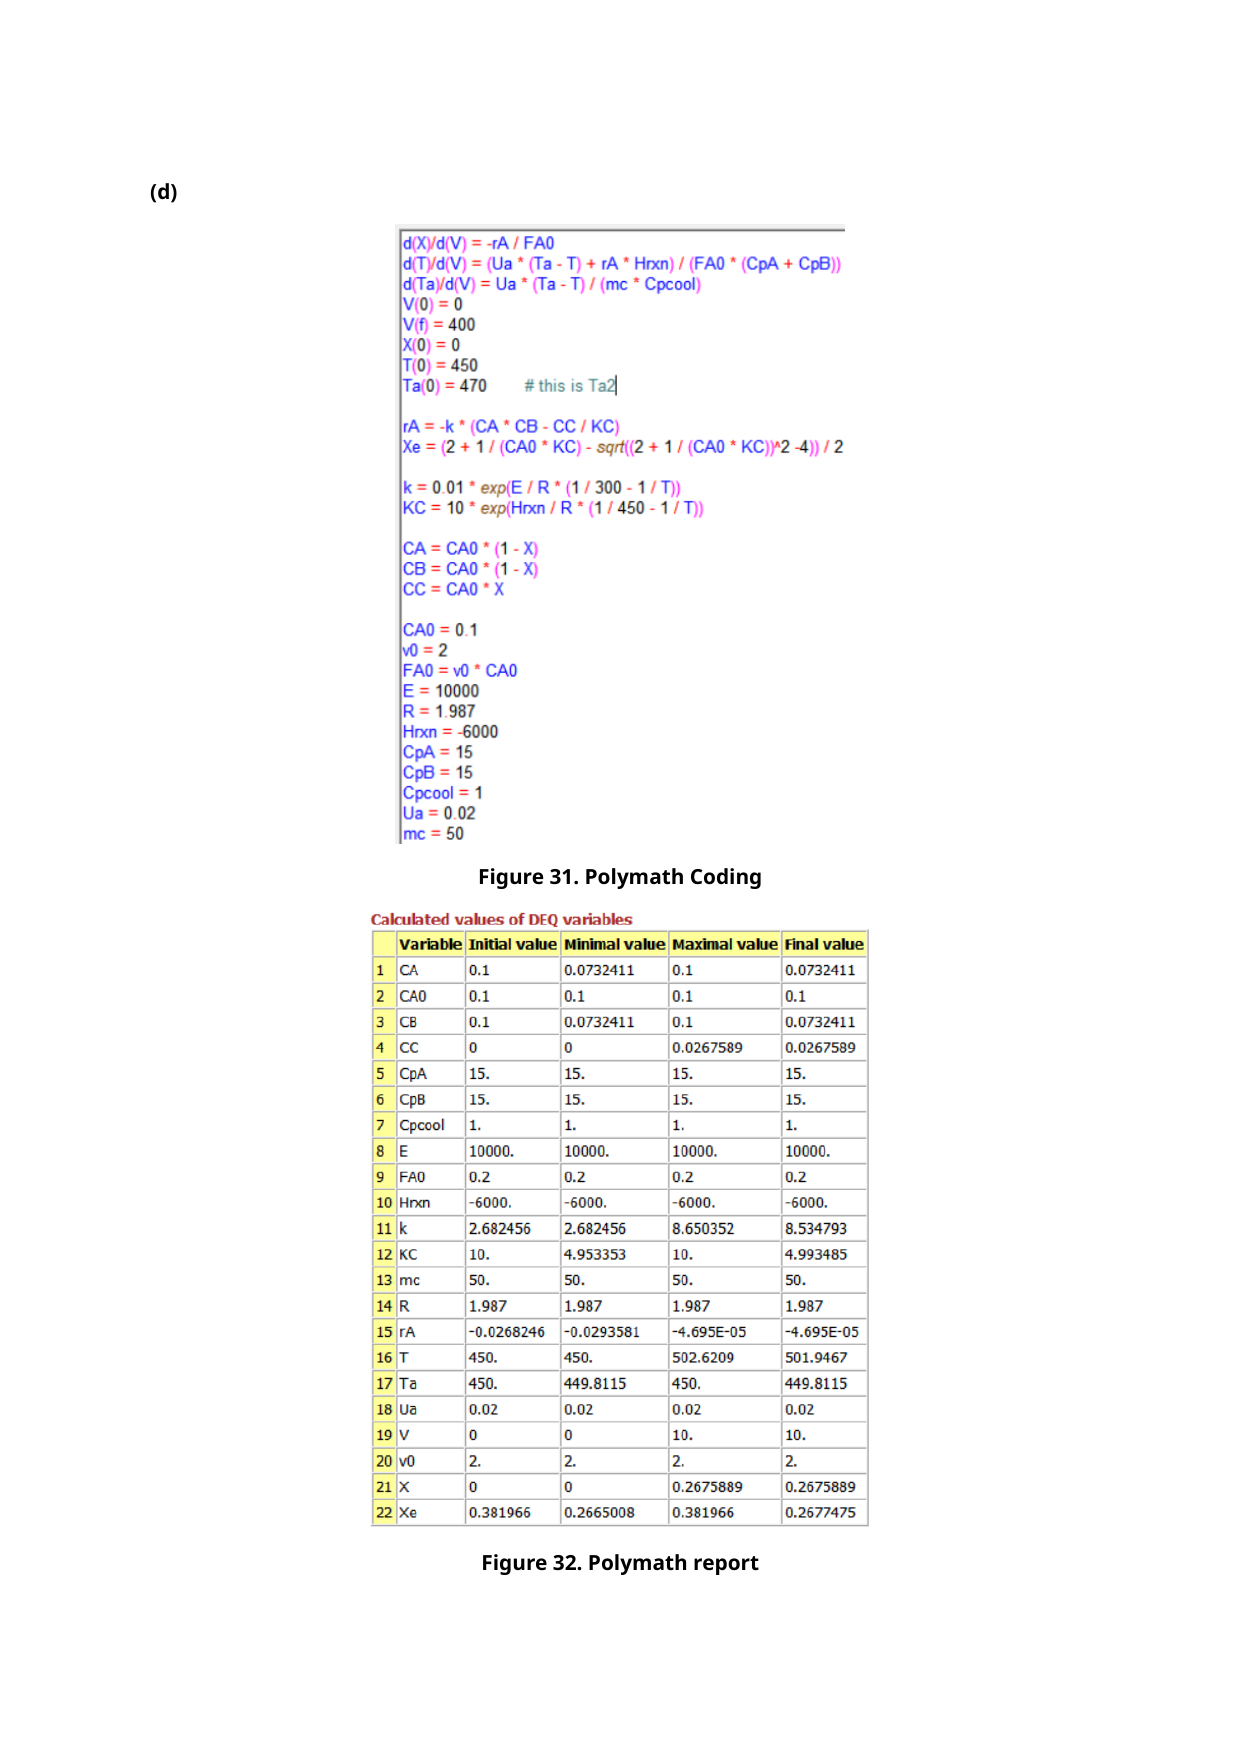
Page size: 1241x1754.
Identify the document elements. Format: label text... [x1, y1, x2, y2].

picture [368, 909, 872, 1530]
picture [395, 224, 845, 844]
text (d) [150, 177, 1090, 206]
text Figure 32. Polymath report [150, 1548, 1090, 1577]
text Figure 31. Polymath Coding [150, 862, 1090, 890]
